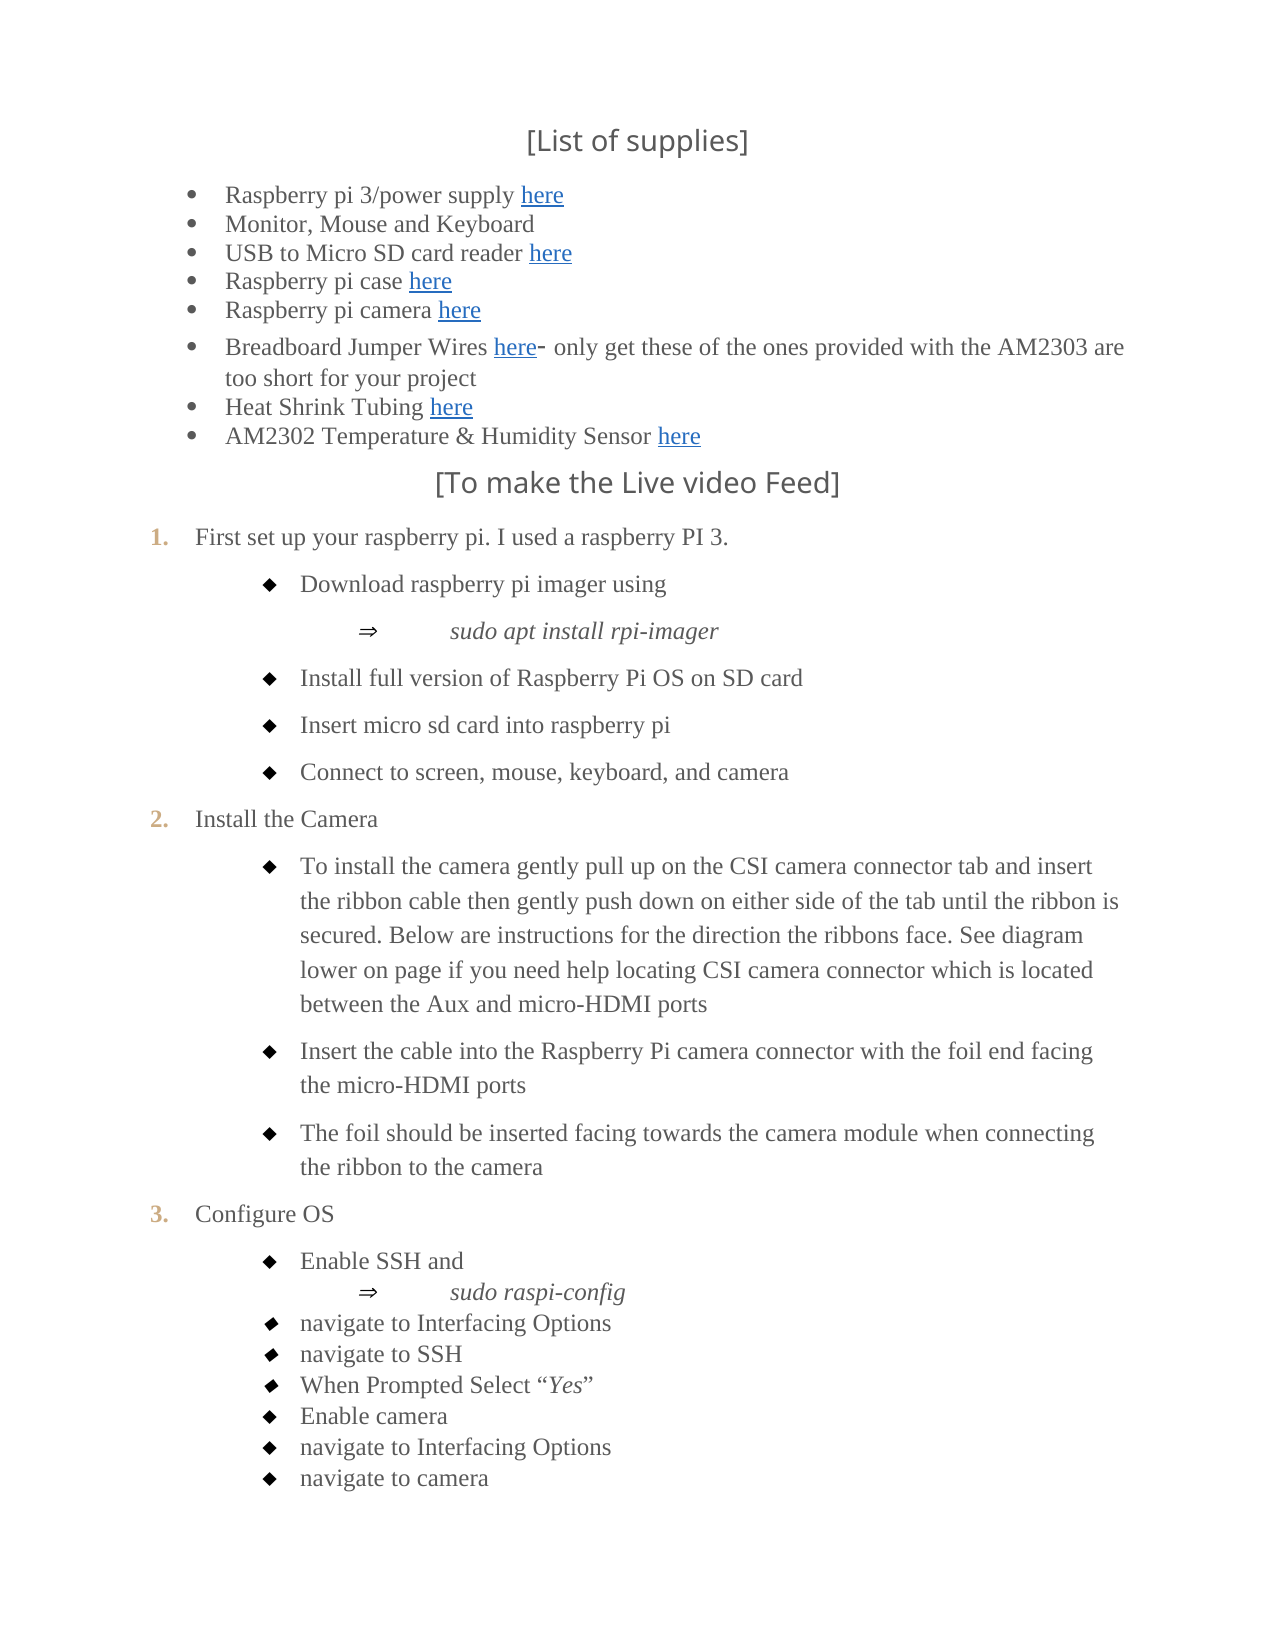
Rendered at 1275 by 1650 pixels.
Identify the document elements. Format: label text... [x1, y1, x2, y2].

list navigate to SSH [262, 1339, 1125, 1368]
list Enable SSH and [262, 1246, 1125, 1275]
list navigate to Interfacing Options [262, 1308, 1125, 1337]
list Download raspberry pi imager using [262, 569, 1125, 598]
list Insert the cable into the Raspberry Pi camera connector with the foil end facing the micro-HDMI ports [262, 1036, 1125, 1099]
list Heat Shrink Tubing here [187, 392, 1125, 421]
list Raspberry pi case here [187, 266, 1125, 295]
list sudo raspi-config [356, 1277, 1125, 1306]
text [To make the Live video Feed] [150, 462, 1125, 502]
list When Prompted Select “Yes” [262, 1370, 1125, 1399]
list Install the Camera [150, 804, 1125, 833]
list The foil should be inserted facing towards the camera module when connecting the ribbon to the camera [262, 1118, 1125, 1181]
list Enable camera [262, 1401, 1125, 1430]
text [List of supplies] [150, 120, 1125, 160]
list First set up your raspberry pi. I used a raspberry PI 3. [150, 522, 1125, 551]
list Raspberry pi camera here [187, 295, 1125, 324]
list navigate to camera [262, 1463, 1125, 1492]
list Connect to screen, mouse, keyboard, and camera [262, 757, 1125, 786]
list Breadboard Jumper Wires here- only get these of the ones provided with the AM2303 are too short for your project [187, 324, 1125, 392]
list USB to Micro SD card reader here [187, 238, 1125, 266]
list Insert micro sd card into raspberry pi [262, 710, 1125, 739]
list To install the camera gently pull up on the CSI camera connector tab and insert the ribbon cable then gently push down on either side of the tab until the ribbon is secured. Below are instructions for the direction the ribbons face. See diagram lower on page if you need help locating CSI camera connector which is located between the Aux and micro-HDMI ports [262, 851, 1125, 1018]
list Install full version of Raspberry Pi OS on SD card [262, 663, 1125, 692]
list Configure OS [150, 1199, 1125, 1228]
list sudo apt install rpi-imager [356, 616, 1125, 645]
list navigate to Interfacing Options [262, 1432, 1125, 1461]
list Raspberry pi 3/power supply here [187, 180, 1125, 209]
list Monitor, Mouse and Keyboard [187, 209, 1125, 238]
list AM2302 Temperature & Humidity Sensor here [187, 421, 1125, 450]
